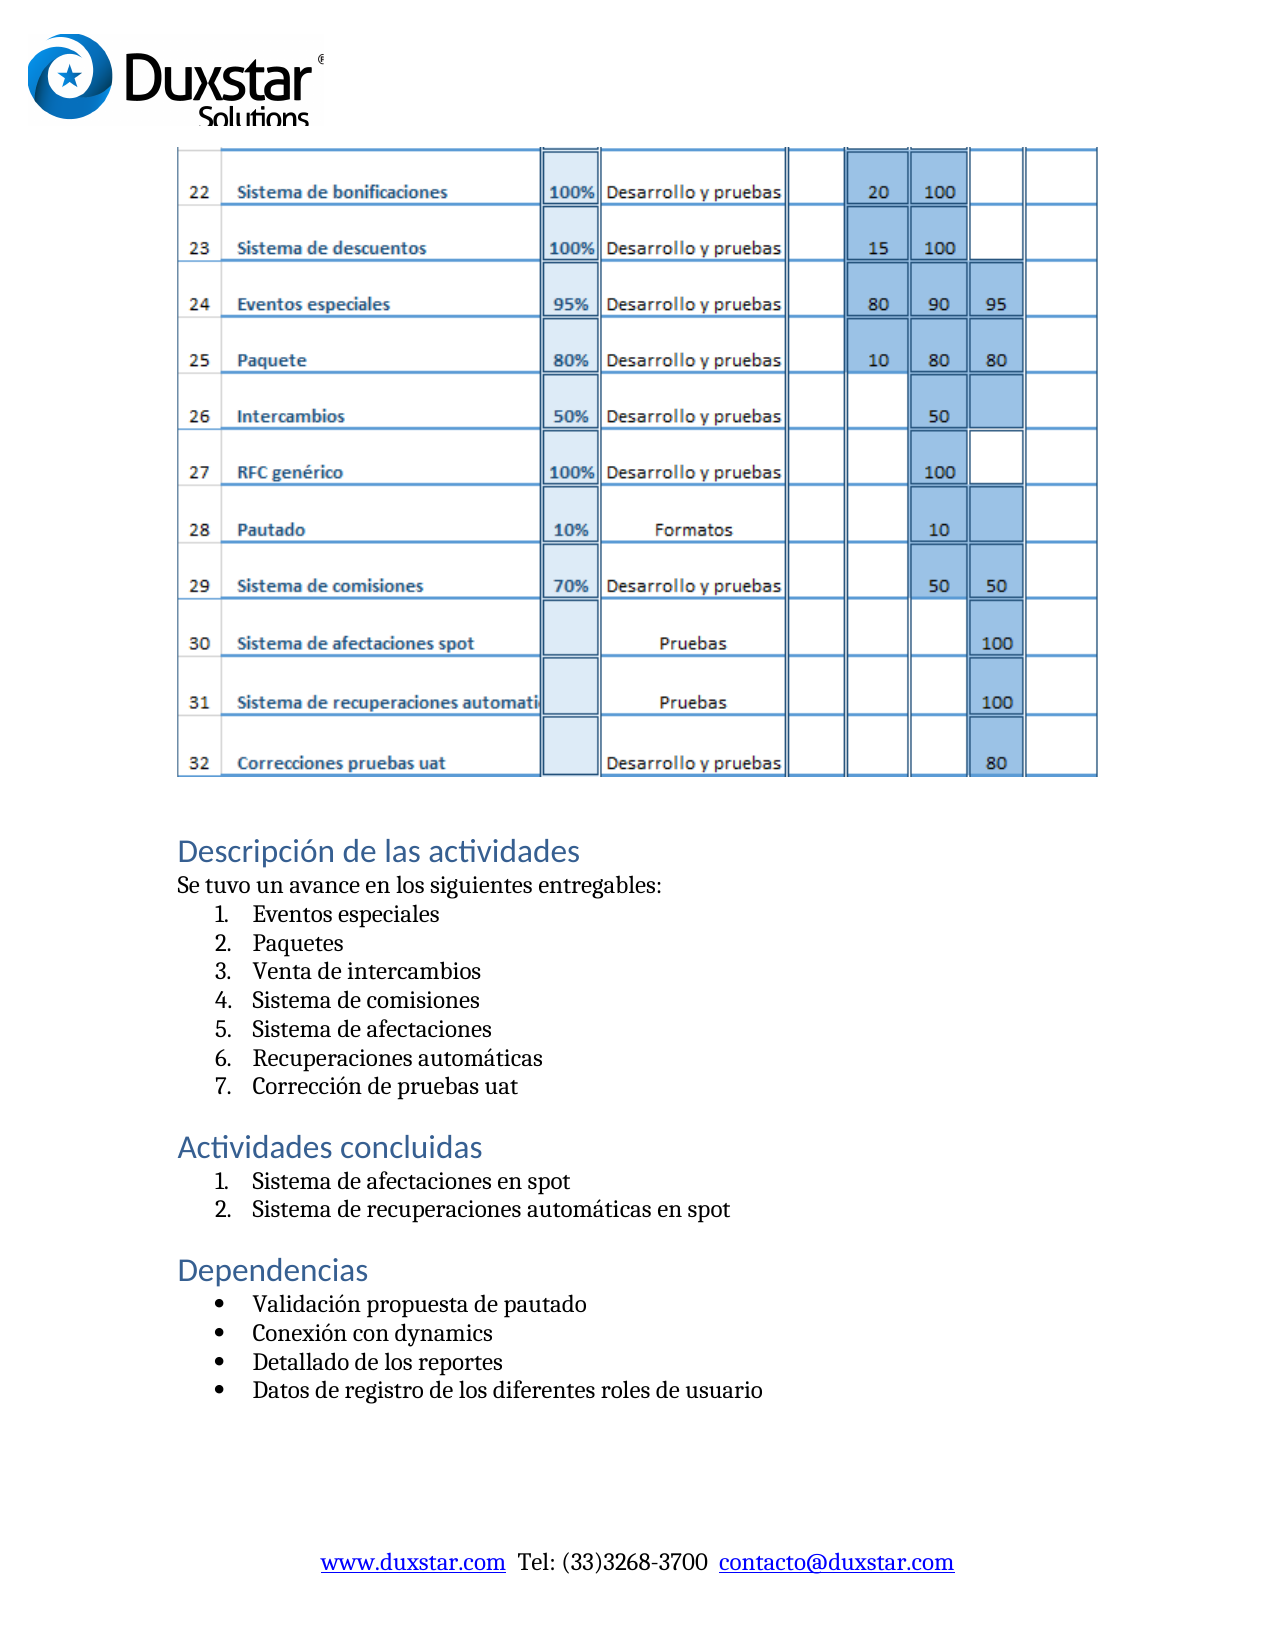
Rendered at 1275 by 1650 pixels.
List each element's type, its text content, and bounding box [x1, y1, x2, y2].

list Sistema de comisiones [215, 986, 1098, 1015]
subtitle Dependencias [177, 1249, 1098, 1290]
list Validación propuesta de pautado [215, 1290, 1098, 1319]
picture [177, 147, 1098, 777]
text Se tuvo un avance en los siguientes entregables: [177, 871, 1098, 900]
subtitle Actividades concluidas [177, 1126, 1098, 1167]
list Sistema de recuperaciones automáticas en spot [215, 1195, 1098, 1224]
picture [27, 34, 324, 126]
list Sistema de afectaciones [215, 1015, 1098, 1043]
list Venta de intercambios [215, 957, 1098, 986]
list Recuperaciones automáticas [215, 1043, 1098, 1072]
list Detallado de los reportes [215, 1347, 1098, 1376]
list Sistema de afectaciones en spot [215, 1167, 1098, 1195]
list Eventos especiales [215, 900, 1098, 928]
list Datos de registro de los diferentes roles de usuario [215, 1376, 1098, 1405]
list Conexión con dynamics [215, 1319, 1098, 1347]
list Corrección de pruebas uat [215, 1072, 1098, 1101]
list Paquetes [215, 928, 1098, 957]
subtitle Descripción de las actividades [177, 830, 1098, 871]
